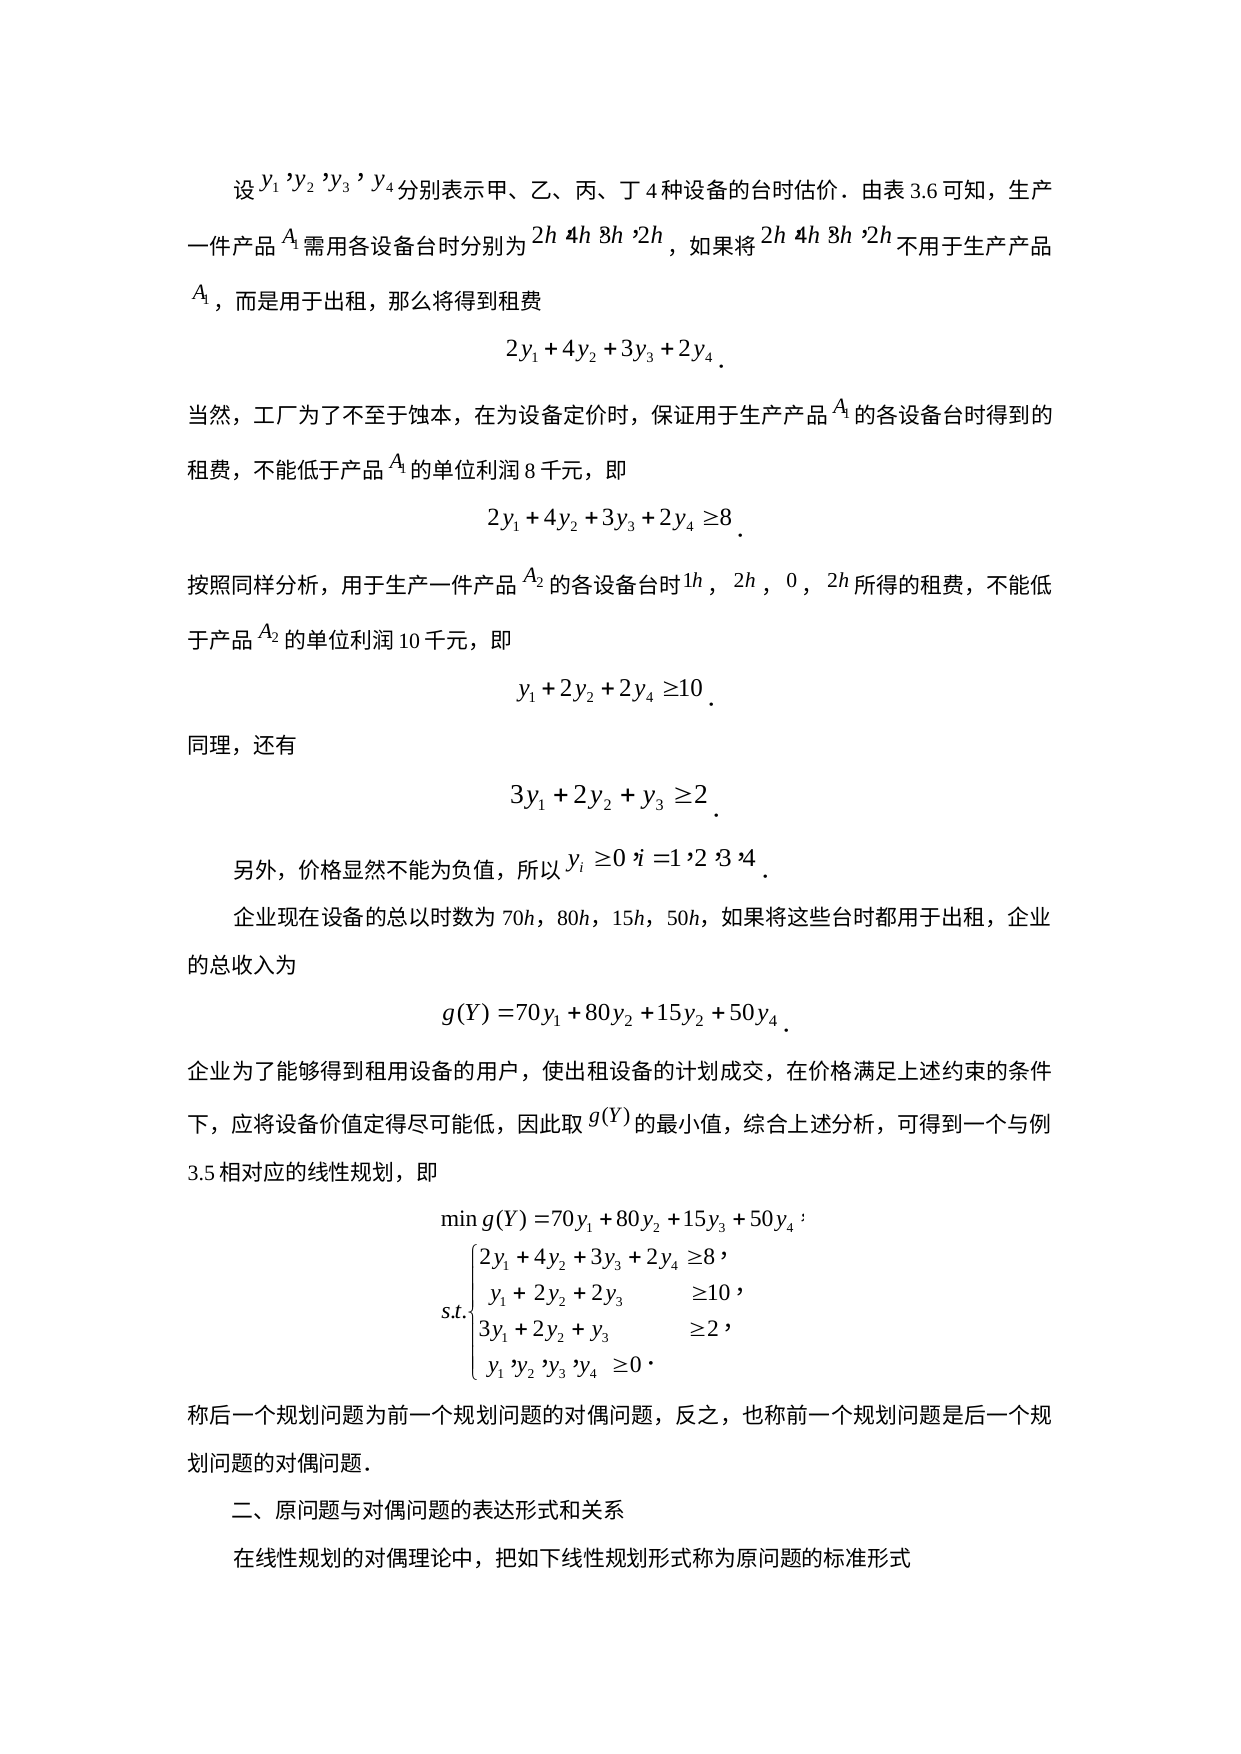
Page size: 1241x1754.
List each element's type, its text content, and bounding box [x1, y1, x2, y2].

subtitle 二、原问题与对偶问题的表达形式和关系 [187, 1493, 1053, 1525]
text 按照同样分析，用于生产一件产品的各设备台时，，，所得的租费，不能低于产品的单位利润10千元，即 [187, 560, 1053, 654]
text 企业现在设备的总以时数为70h，80h，15h，50h，如果将这些台时都用于出租，企业的总收入为 [187, 900, 1053, 979]
text ． [187, 331, 1053, 375]
text 另外，价格显然不能为负值，所以． [187, 839, 1053, 884]
text ． [187, 670, 1053, 713]
text 同理，还有 [187, 728, 1053, 760]
text ． [187, 776, 1053, 823]
text 在线性规划的对偶理论中，把如下线性规划形式称为原问题的标准形式 [187, 1541, 1053, 1572]
text 企业为了能够得到租用设备的用户，使出租设备的计划成交，在价格满足上述约束的条件下，应将设备价值定得尽可能低，因此取的最小值，综合上述分析，可得到一个与例3.5相对应的线性规划，即 [187, 1054, 1053, 1187]
text 当然，工厂为了不至于蚀本，在为设备定价时，保证用于生产产品的各设备台时得到的租费，不能低于产品的单位利润8千元，即 [187, 391, 1053, 485]
text 设分别表示甲、乙、丙、丁4种设备的台时估价．由表3.6可知，生产一件产品需用各设备台时分别为，如果将不用于生产产品，而是用于出租，那么将得到租费 [187, 162, 1053, 316]
text ． [187, 501, 1053, 544]
text ． [187, 995, 1053, 1038]
text 称后一个规划问题为前一个规划问题的对偶问题，反之，也称前一个规划问题是后一个规划问题的对偶问题． [187, 1398, 1053, 1477]
